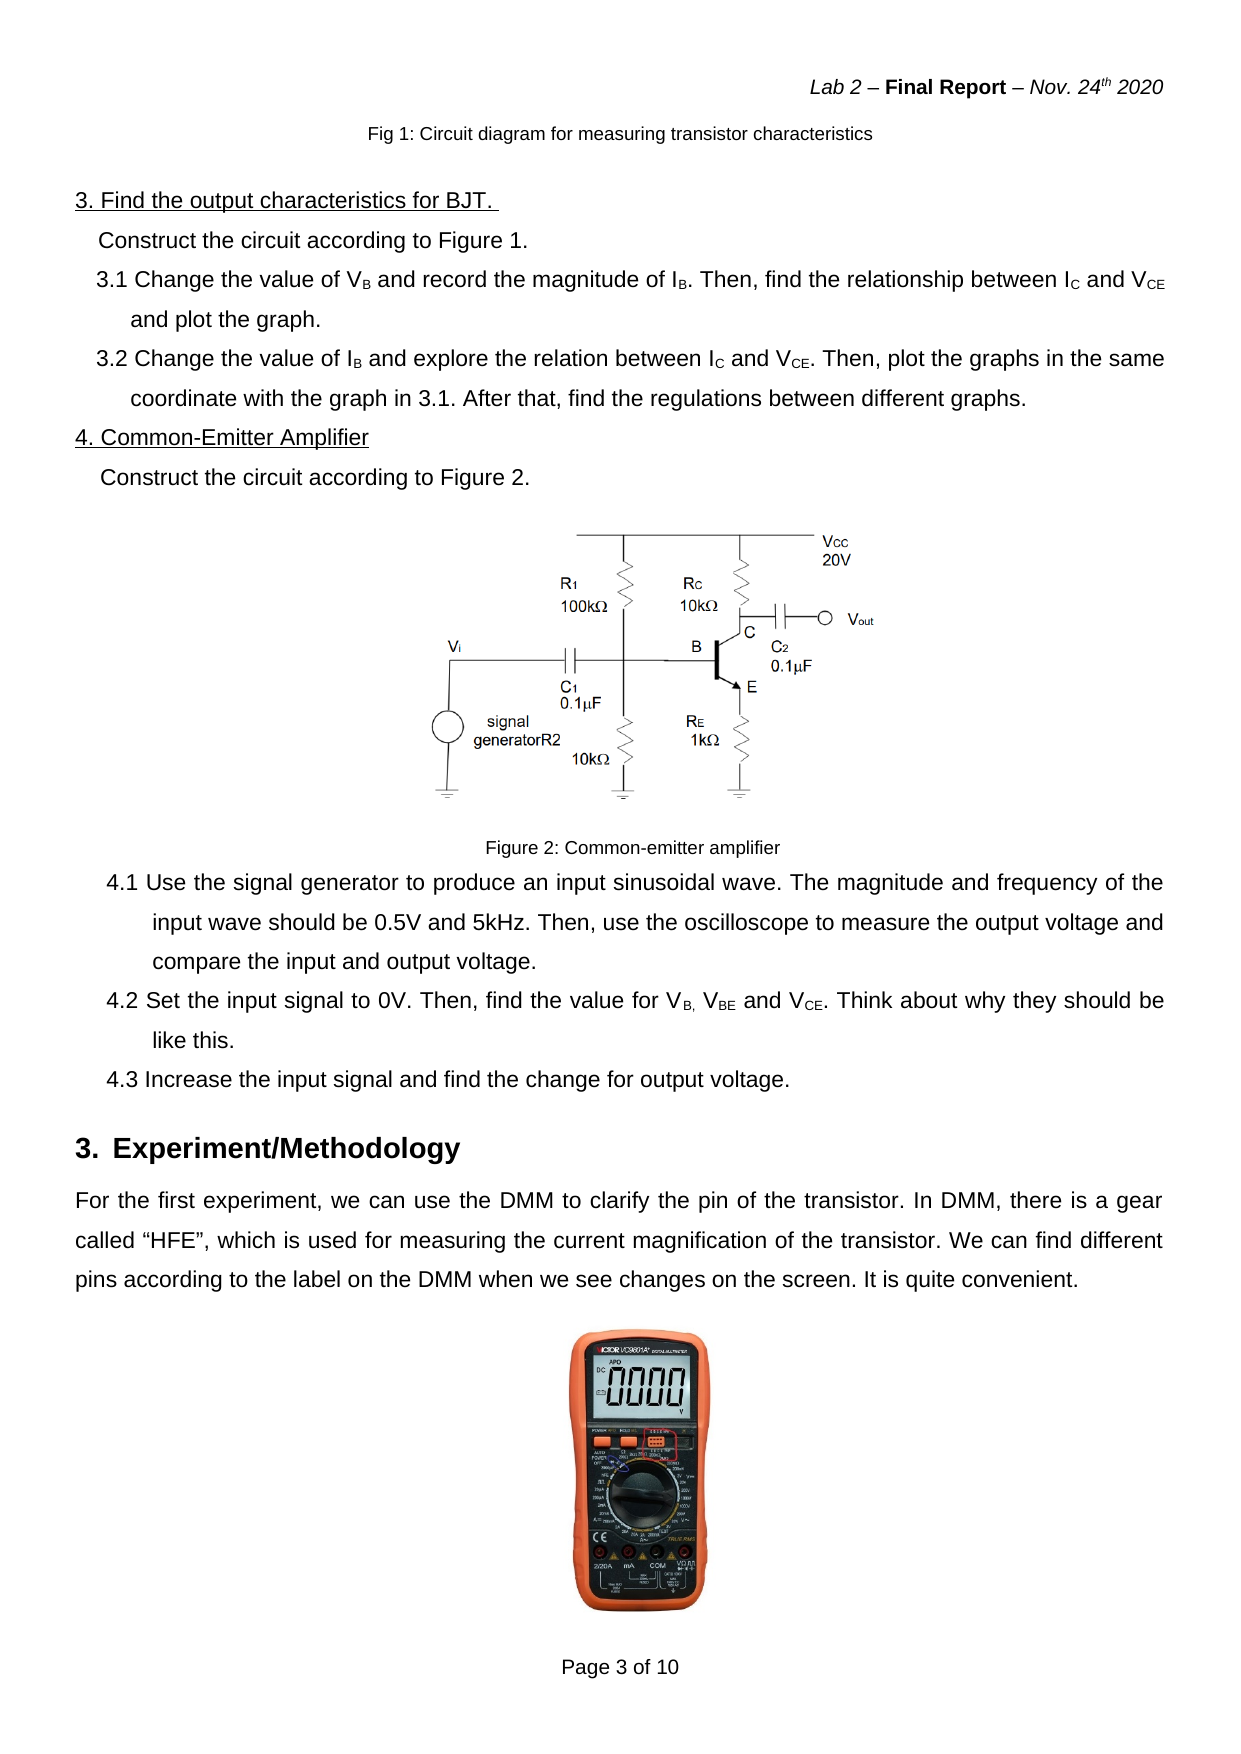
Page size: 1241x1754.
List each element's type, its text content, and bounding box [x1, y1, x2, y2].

text 4. Common-Emitter Amplifier [75, 424, 1165, 451]
text 4.1 Use the signal generator to produce an input sinusoidal wave. The magnitude and frequency of the input wave should be 0.5V and 5kHz. Then, use the oscilloscope to measure the output voltage and compare the input and output voltage. [106, 869, 1165, 974]
picture [383, 516, 905, 813]
picture [475, 1307, 806, 1638]
text Construct the circuit according to Figure 1. [75, 227, 1165, 253]
text 4.2 Set the input signal to 0V. Then, find the value for VB, VBE and VCE. Think about why they should be like this. [106, 987, 1165, 1053]
text 3.1 Change the value of VB and record the magnitude of IB. Then, find the relationship between IC and VCE and plot the graph. [96, 266, 1165, 332]
text Fig 1: Circuit diagram for measuring transistor characteristics [75, 123, 1165, 144]
text 3. Find the output characteristics for BJT. [75, 187, 1165, 214]
text Construct the circuit according to Figure 2. [75, 464, 1165, 490]
text For the first experiment, we can use the DMM to clarify the pin of the transistor. In DMM, there is a gear called “HFE”, which is used for measuring the current magnification of the transistor. We can find different pins according to the label on the DMM when we see changes on the screen. It is quite convenient. [75, 1187, 1165, 1293]
text 3.2 Change the value of IB and explore the relation between IC and VCE. Then, plot the graphs in the same coordinate with the graph in 3.1. After that, find the regulations between different graphs. [96, 345, 1165, 411]
text 4.3 Increase the input signal and find the change for output voltage. [106, 1066, 1165, 1093]
subtitle Experiment/Methodology [75, 1131, 1165, 1164]
